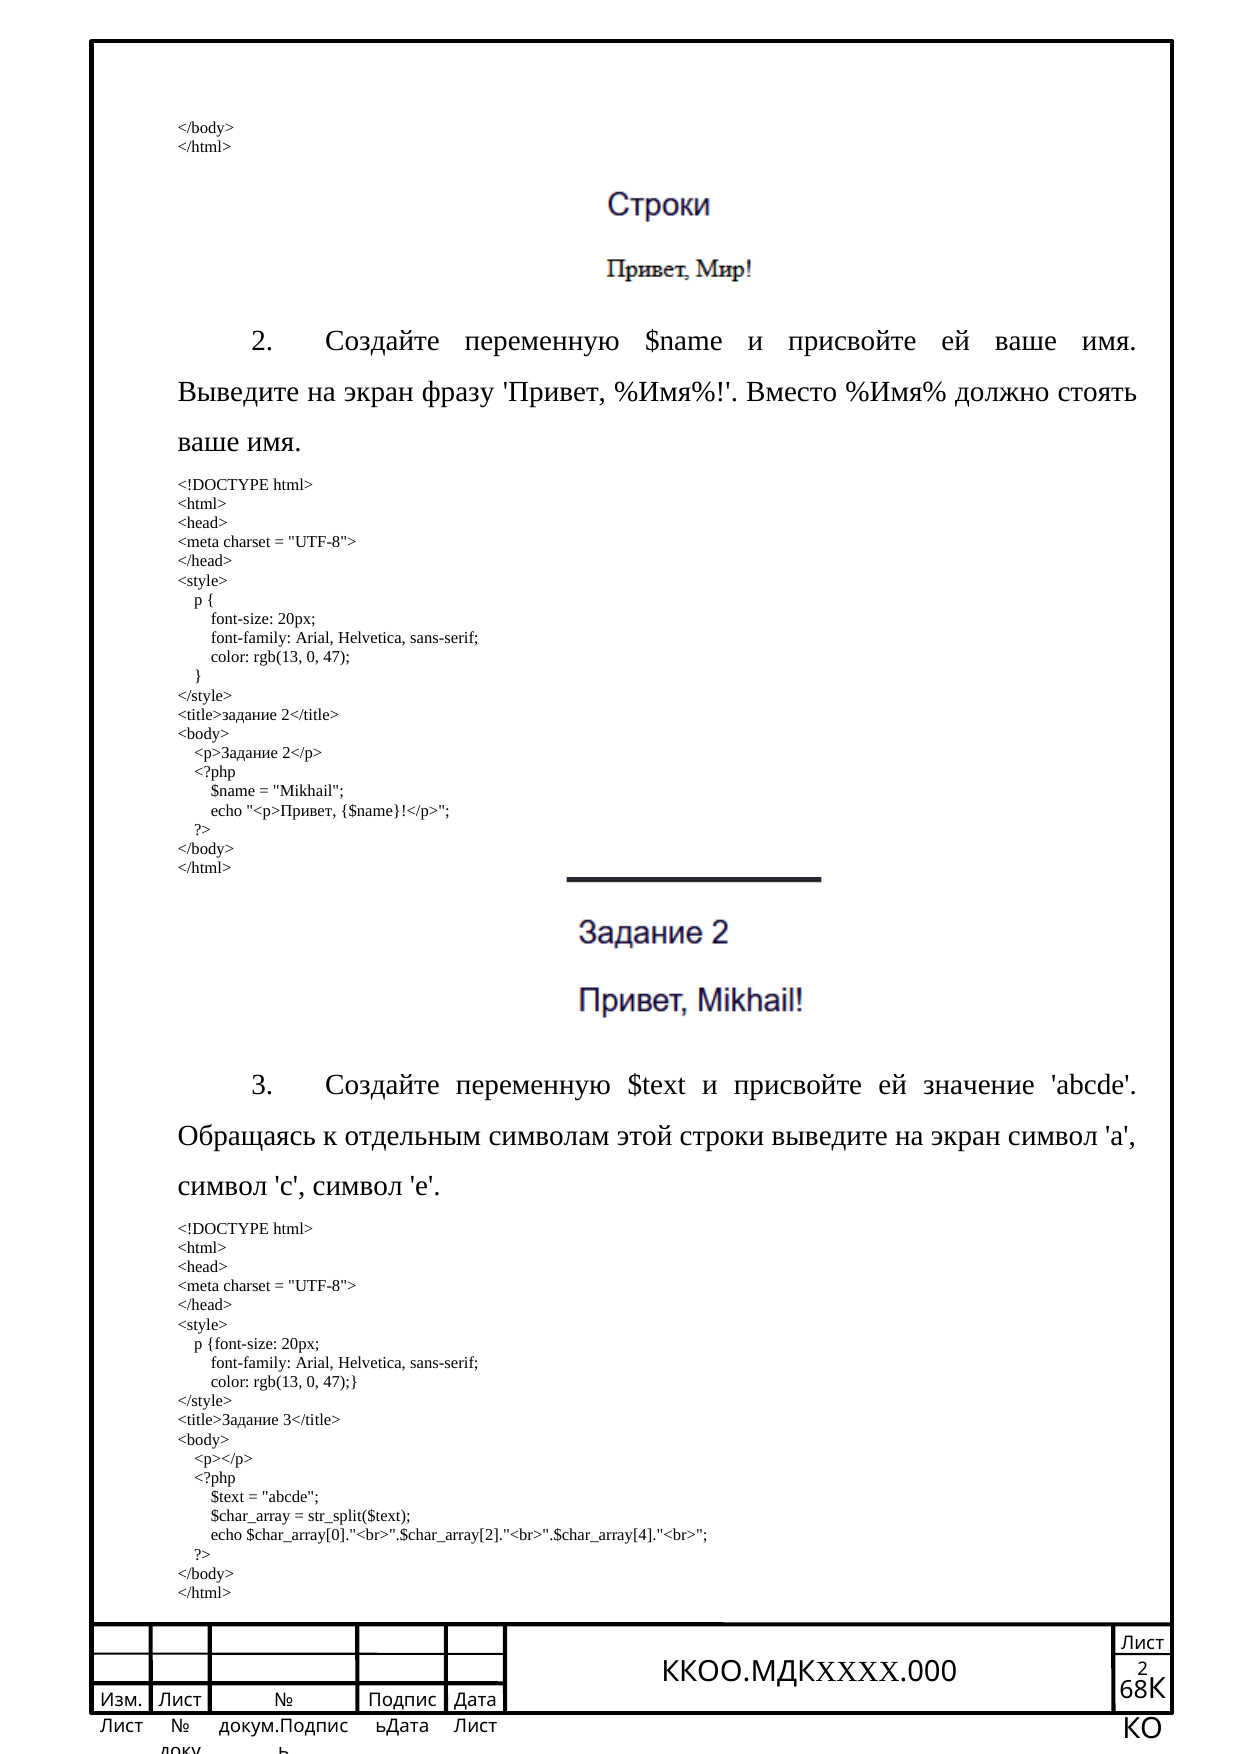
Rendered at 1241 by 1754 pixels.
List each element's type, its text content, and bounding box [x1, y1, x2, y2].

text </html> [177, 858, 1137, 877]
text p {font-size: 20px; [177, 1333, 1137, 1353]
text <style> [177, 570, 1137, 589]
text <title>задание 2</title> [177, 704, 1137, 724]
text echo $char_array[0]."<br>".$char_array[2]."<br>".$char_array[4]."<br>"; [177, 1525, 1137, 1544]
text $text = "abcde"; [177, 1487, 1137, 1506]
text </html> [177, 1583, 1137, 1602]
text <body> [177, 724, 1137, 743]
text <head> [177, 1257, 1137, 1276]
text </head> [177, 1295, 1137, 1314]
text </style> [177, 685, 1137, 704]
picture [598, 156, 790, 310]
text </body> [177, 839, 1137, 858]
text <html> [177, 494, 1137, 513]
text p { [177, 589, 1137, 609]
text ?> [177, 1544, 1137, 1563]
text <html> [177, 1238, 1137, 1257]
text <p>Задание 2</p> [177, 743, 1137, 762]
text $name = "Mikhail"; [177, 781, 1137, 800]
text <!DOCTYPE html> [177, 1218, 1137, 1238]
text <style> [177, 1314, 1137, 1333]
text <p></p> [177, 1448, 1137, 1468]
text </body> [177, 1563, 1137, 1583]
text </style> [177, 1391, 1137, 1410]
text <!DOCTYPE html> [177, 474, 1137, 494]
text </head> [177, 551, 1137, 570]
text color: rgb(13, 0, 47);} [177, 1372, 1137, 1391]
text 3. Создайте переменную $text и присвойте ей значение 'abcde'. Обращаясь к отдельным символам этой строки выведите на экран символ 'a', символ 'c', символ 'e'. [177, 1067, 1137, 1202]
text <?php [177, 762, 1137, 781]
text font-family: Arial, Helvetica, sans-serif; [177, 628, 1137, 647]
text <?php [177, 1468, 1137, 1487]
text color: rgb(13, 0, 47); [177, 647, 1137, 666]
text <meta charset = "UTF-8"> [177, 532, 1137, 551]
text <title>Задание 3</title> [177, 1410, 1137, 1429]
text font-size: 20px; [177, 609, 1137, 628]
text </html> [177, 137, 1137, 156]
text </body> [177, 118, 1137, 137]
text <meta charset = "UTF-8"> [177, 1276, 1137, 1295]
text <body> [177, 1429, 1137, 1448]
text echo "<p>Привет, {$name}!</p>"; [177, 800, 1137, 819]
text } [177, 666, 1137, 685]
text font-family: Arial, Helvetica, sans-serif; [177, 1353, 1137, 1372]
text 2. Создайте переменную $name и присвойте ей ваше имя. Выведите на экран фразу 'Привет, %Имя%!'. Вместо %Имя% должно стоять ваше имя. [177, 323, 1137, 458]
text <head> [177, 513, 1137, 532]
text $char_array = str_split($text); [177, 1506, 1137, 1525]
text ?> [177, 819, 1137, 839]
picture [566, 877, 822, 1054]
